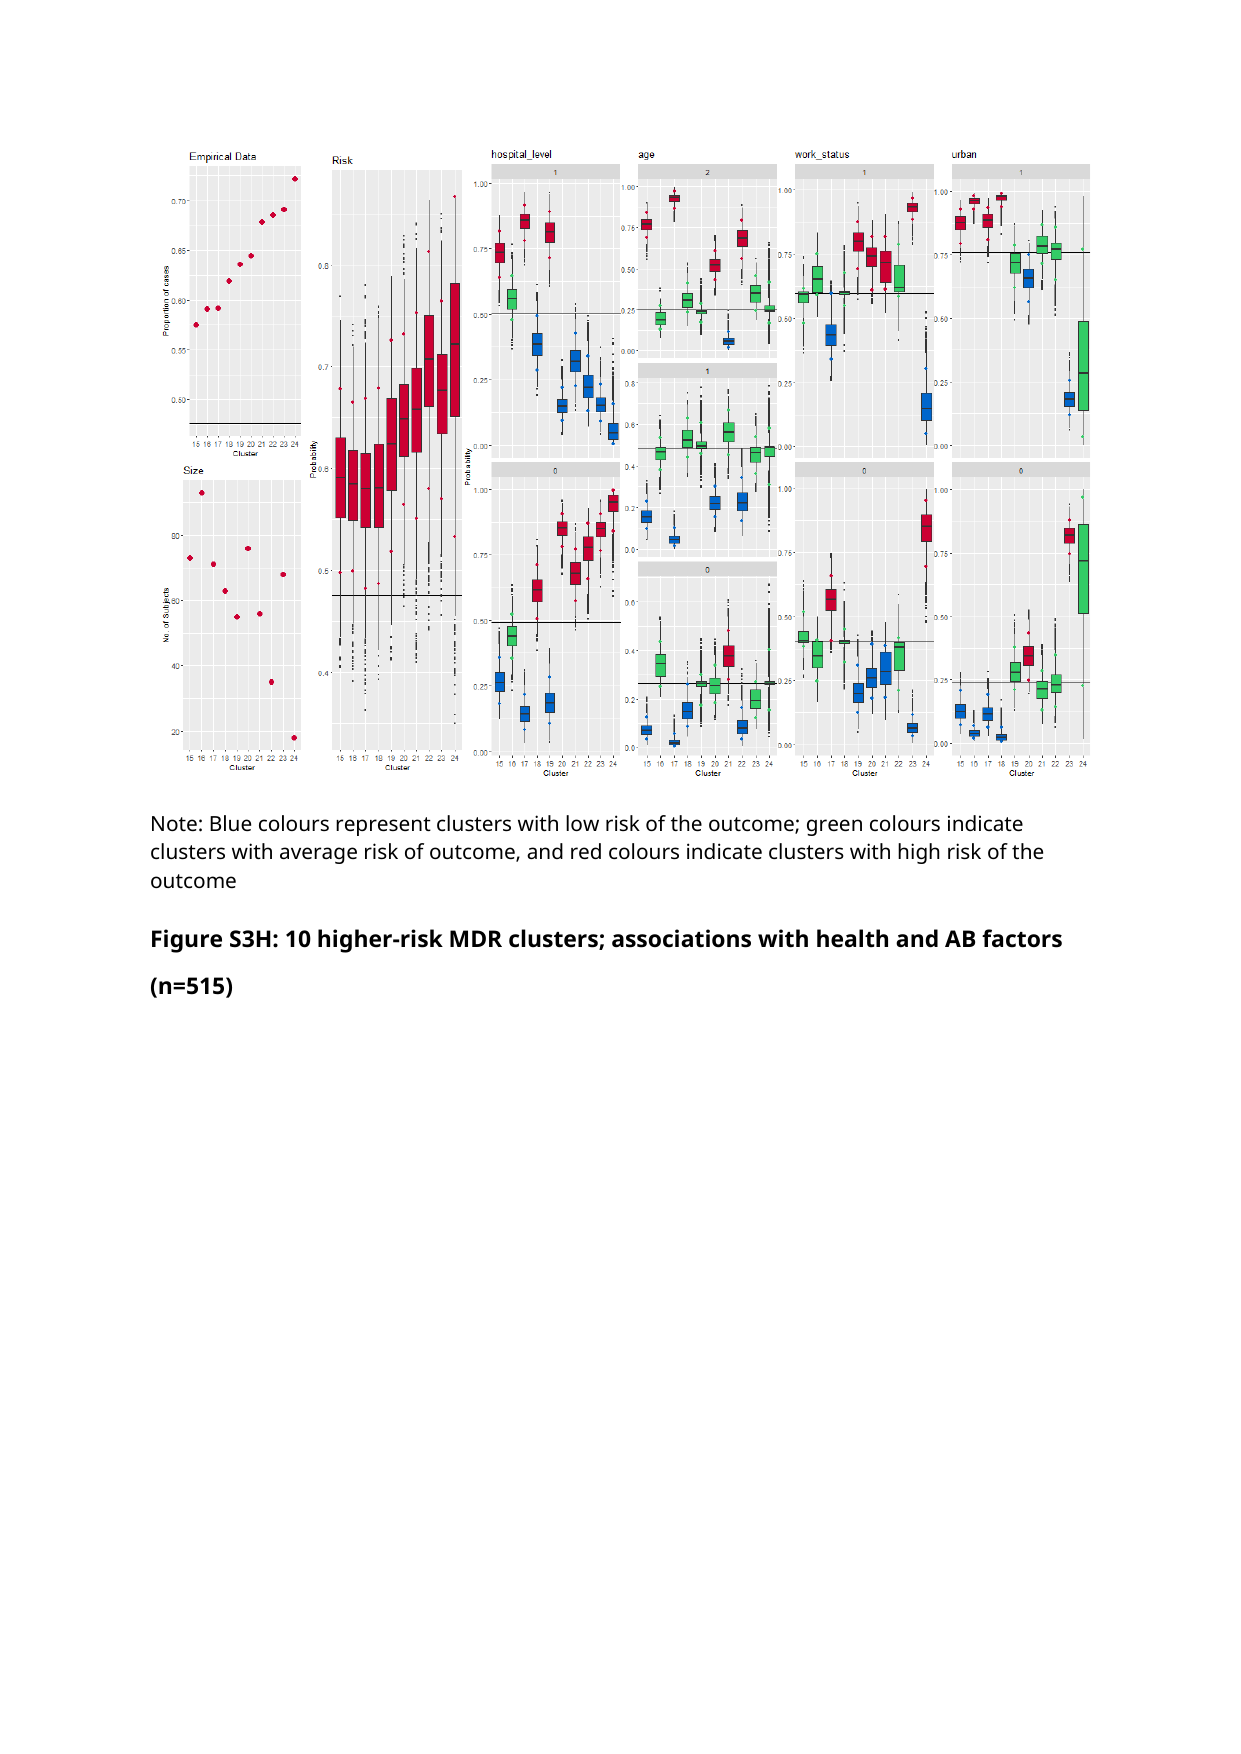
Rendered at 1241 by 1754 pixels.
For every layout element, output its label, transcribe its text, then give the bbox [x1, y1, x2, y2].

text Figure S3H: 10 higher-risk MDR clusters; associations with health and AB factors (n=515) [150, 923, 1090, 1001]
picture [150, 150, 1091, 777]
text Note: Blue colours represent clusters with low risk of the outcome; green colours indicate clusters with average risk of outcome, and red colours indicate clusters with high risk of the outcome [150, 809, 1090, 894]
